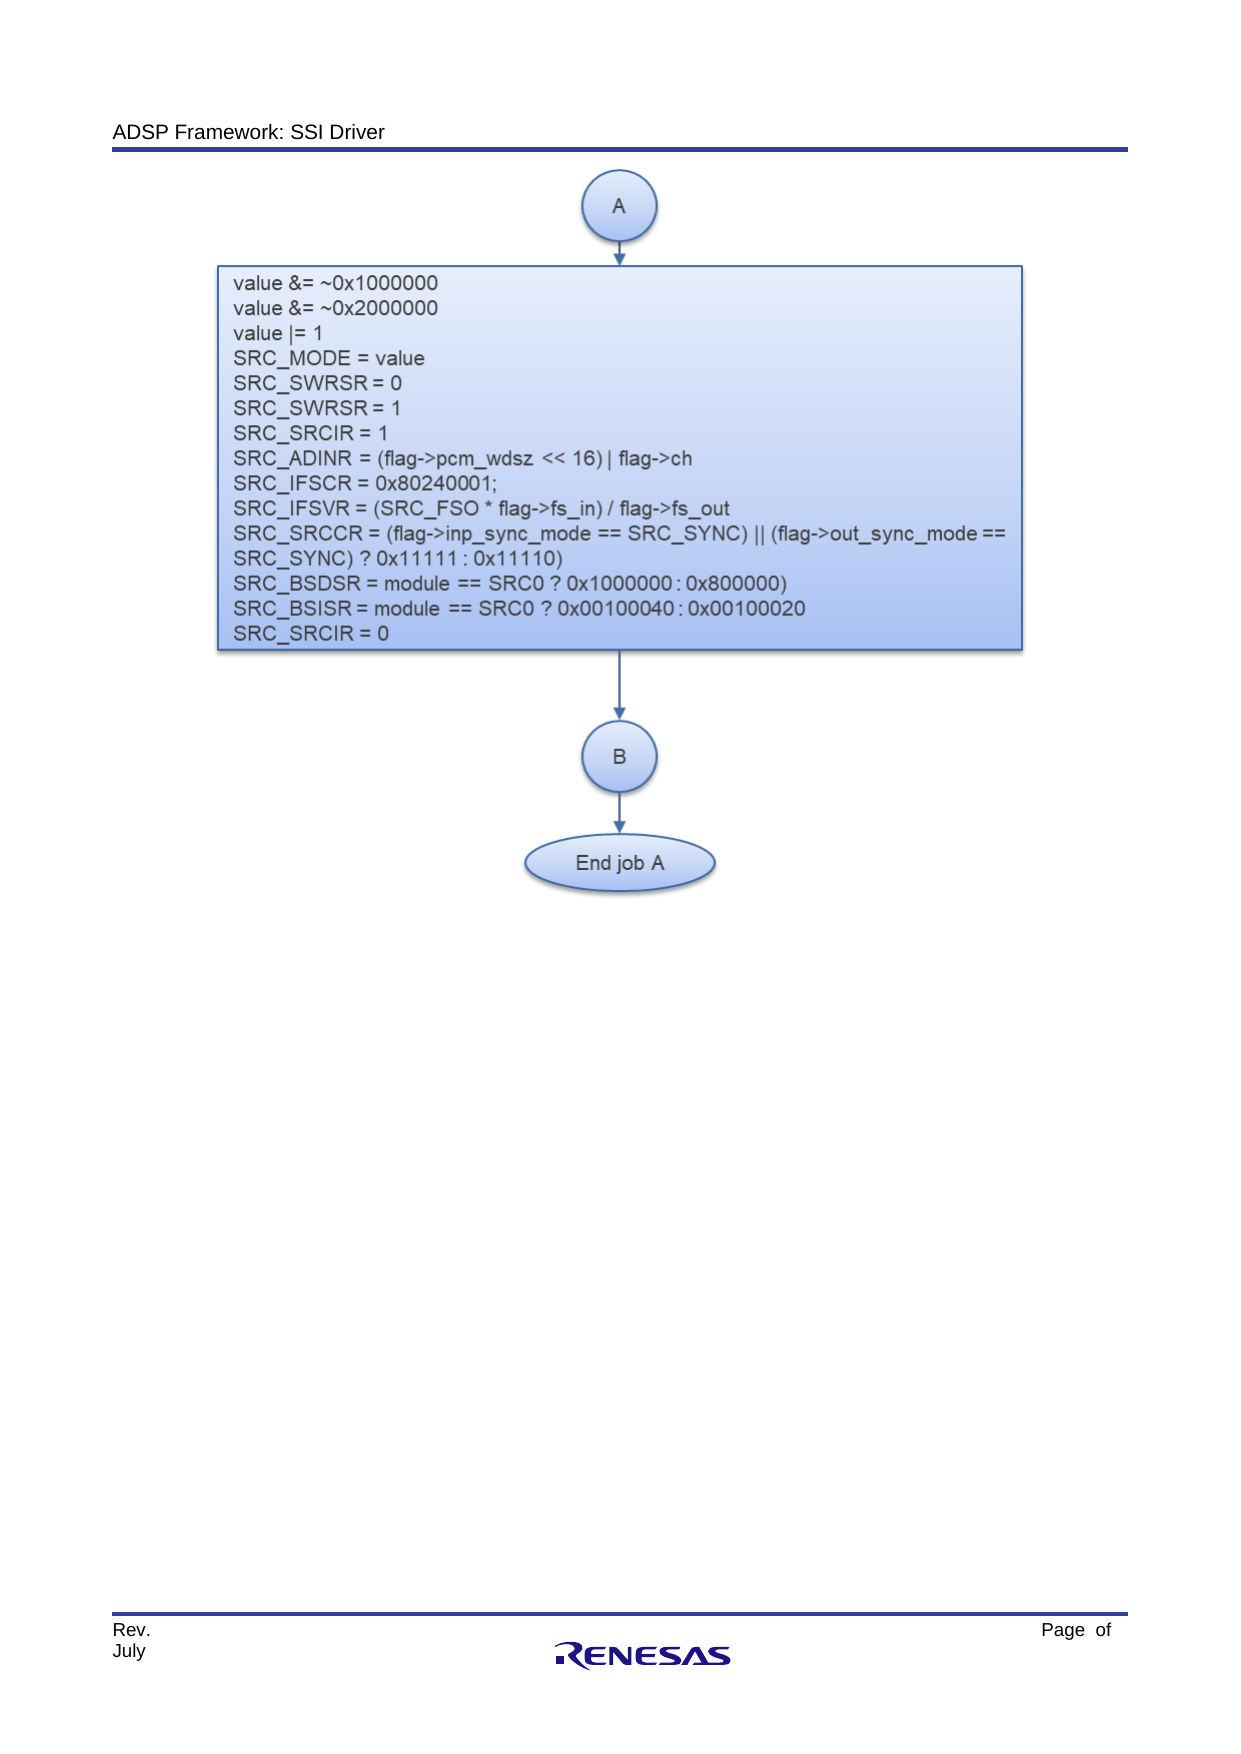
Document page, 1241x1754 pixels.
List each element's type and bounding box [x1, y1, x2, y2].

picture [210, 165, 1031, 902]
